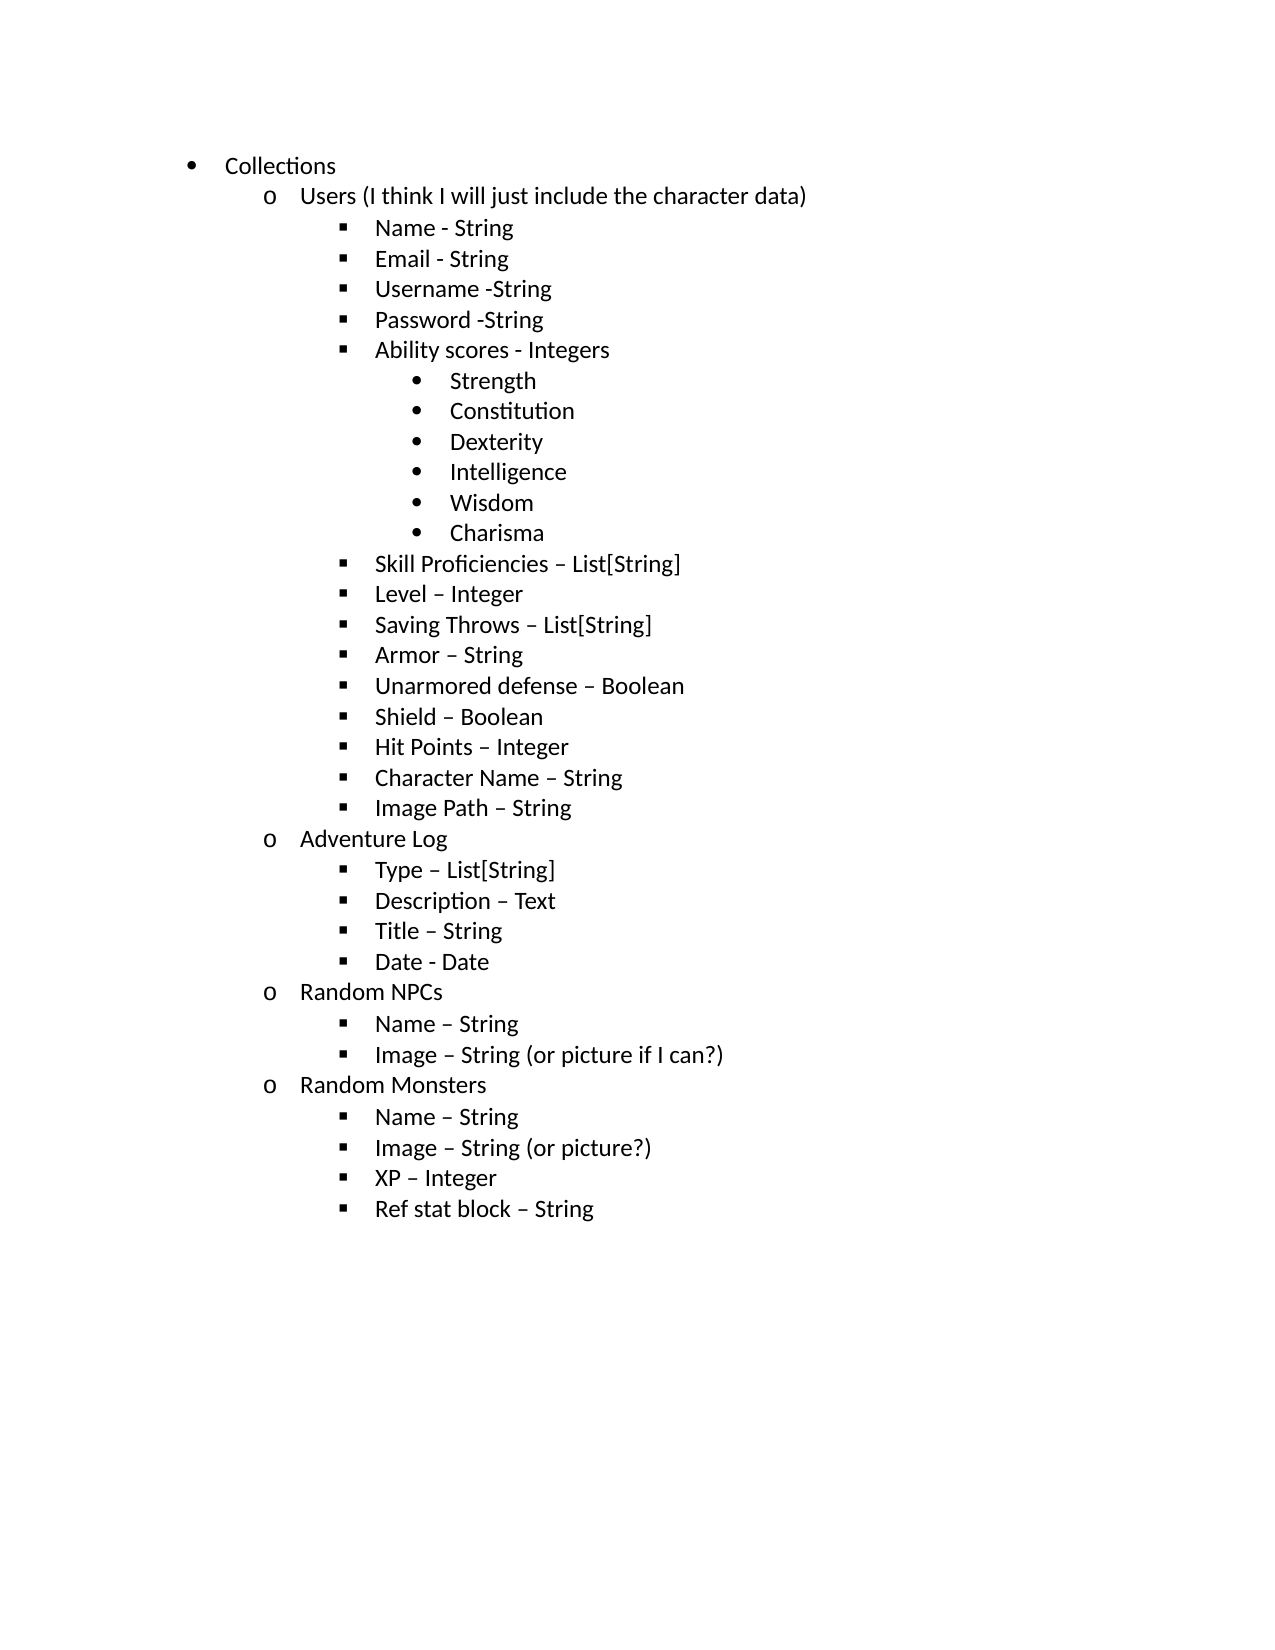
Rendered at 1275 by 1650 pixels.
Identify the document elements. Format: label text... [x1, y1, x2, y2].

list Strength [412, 365, 1125, 395]
list Skill Proficiencies – List[String] [337, 548, 1125, 578]
list Adventure Log [262, 823, 1125, 854]
list Intelligence [412, 456, 1125, 487]
list Type – List[String] [337, 854, 1125, 885]
list Title – String [337, 916, 1125, 946]
list Password -String [337, 304, 1125, 334]
list Armor – String [337, 639, 1125, 670]
list Shield – Boolean [337, 701, 1125, 731]
list Hit Points – Integer [337, 731, 1125, 762]
list Saving Throws – List[String] [337, 609, 1125, 639]
list Image – String (or picture?) [337, 1132, 1125, 1162]
list Charisma [412, 517, 1125, 548]
list Constitution [412, 395, 1125, 426]
list Email - String [337, 243, 1125, 273]
list Unarmored defense – Boolean [337, 670, 1125, 701]
list Collections [187, 150, 1125, 181]
list XP – Integer [337, 1162, 1125, 1193]
list Name - String [337, 212, 1125, 243]
list Wisdom [412, 487, 1125, 517]
list Name – String [337, 1008, 1125, 1039]
list Date - Date [337, 946, 1125, 977]
list Random Monsters [262, 1069, 1125, 1101]
list Random NPCs [262, 977, 1125, 1008]
list Level – Integer [337, 578, 1125, 609]
list Name – String [337, 1101, 1125, 1132]
list Username -String [337, 273, 1125, 304]
list Character Name – String [337, 762, 1125, 792]
list Image Path – String [337, 792, 1125, 823]
list Users (I think I will just include the character data) [262, 181, 1125, 212]
list Ref stat block – String [337, 1193, 1125, 1223]
list Description – Text [337, 885, 1125, 916]
list Dexterity [412, 426, 1125, 456]
list Ability scores - Integers [337, 334, 1125, 365]
list Image – String (or picture if I can?) [337, 1039, 1125, 1069]
